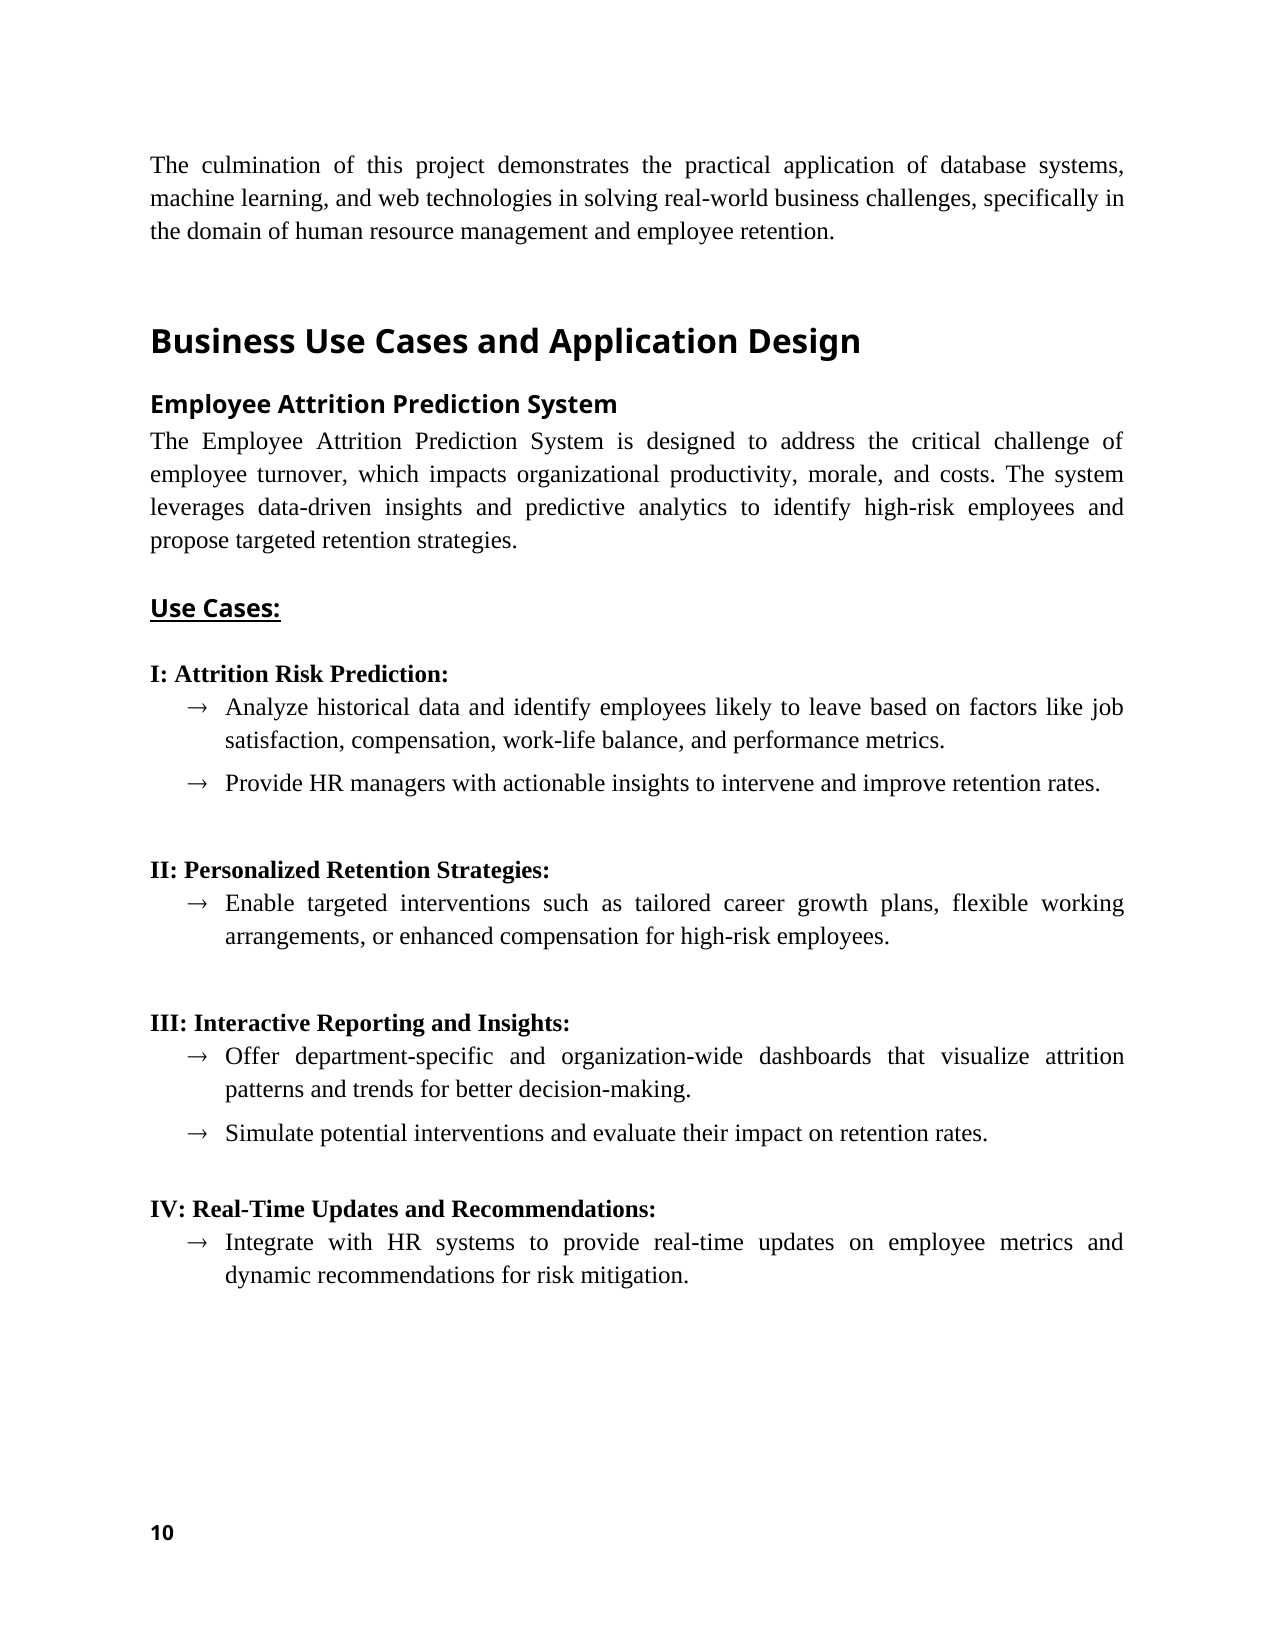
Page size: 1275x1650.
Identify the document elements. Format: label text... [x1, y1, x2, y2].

list Integrate with HR systems to provide real-time updates on employee metrics and dynamic recommendations for risk mitigation. [187, 1227, 1125, 1289]
subtitle Use Cases: [150, 591, 1125, 625]
list Offer department-specific and organization-wide dashboards that visualize attrition patterns and trends for better decision-making. [187, 1041, 1125, 1103]
text The culmination of this project demonstrates the practical application of database systems, machine learning, and web technologies in solving real-world business challenges, specifically in the domain of human resource management and employee retention. [150, 150, 1125, 245]
subtitle Employee Attrition Prediction System [150, 387, 1125, 421]
text IV: Real-Time Updates and Recommendations: [150, 1194, 1125, 1223]
text Business Use Cases and Application Design [150, 318, 1125, 363]
text I: Attrition Risk Prediction: [150, 659, 1125, 688]
list Enable targeted interventions such as tailored career growth plans, flexible working arrangements, or enhanced compensation for high-risk employees. [187, 888, 1125, 950]
text III: Interactive Reporting and Insights: [150, 1008, 1125, 1037]
list Analyze historical data and identify employees likely to leave based on factors like job satisfaction, compensation, work-life balance, and performance metrics. [187, 692, 1125, 754]
list Provide HR managers with actionable insights to intervene and improve retention rates. [187, 768, 1125, 797]
text II: Personalized Retention Strategies: [150, 855, 1125, 884]
list Simulate potential interventions and evaluate their impact on retention rates. [187, 1118, 1125, 1146]
text The Employee Attrition Prediction System is designed to address the critical challenge of employee turnover, which impacts organizational productivity, morale, and costs. The system leverages data-driven insights and predictive analytics to identify high-risk employees and propose targeted retention strategies. [150, 426, 1125, 554]
